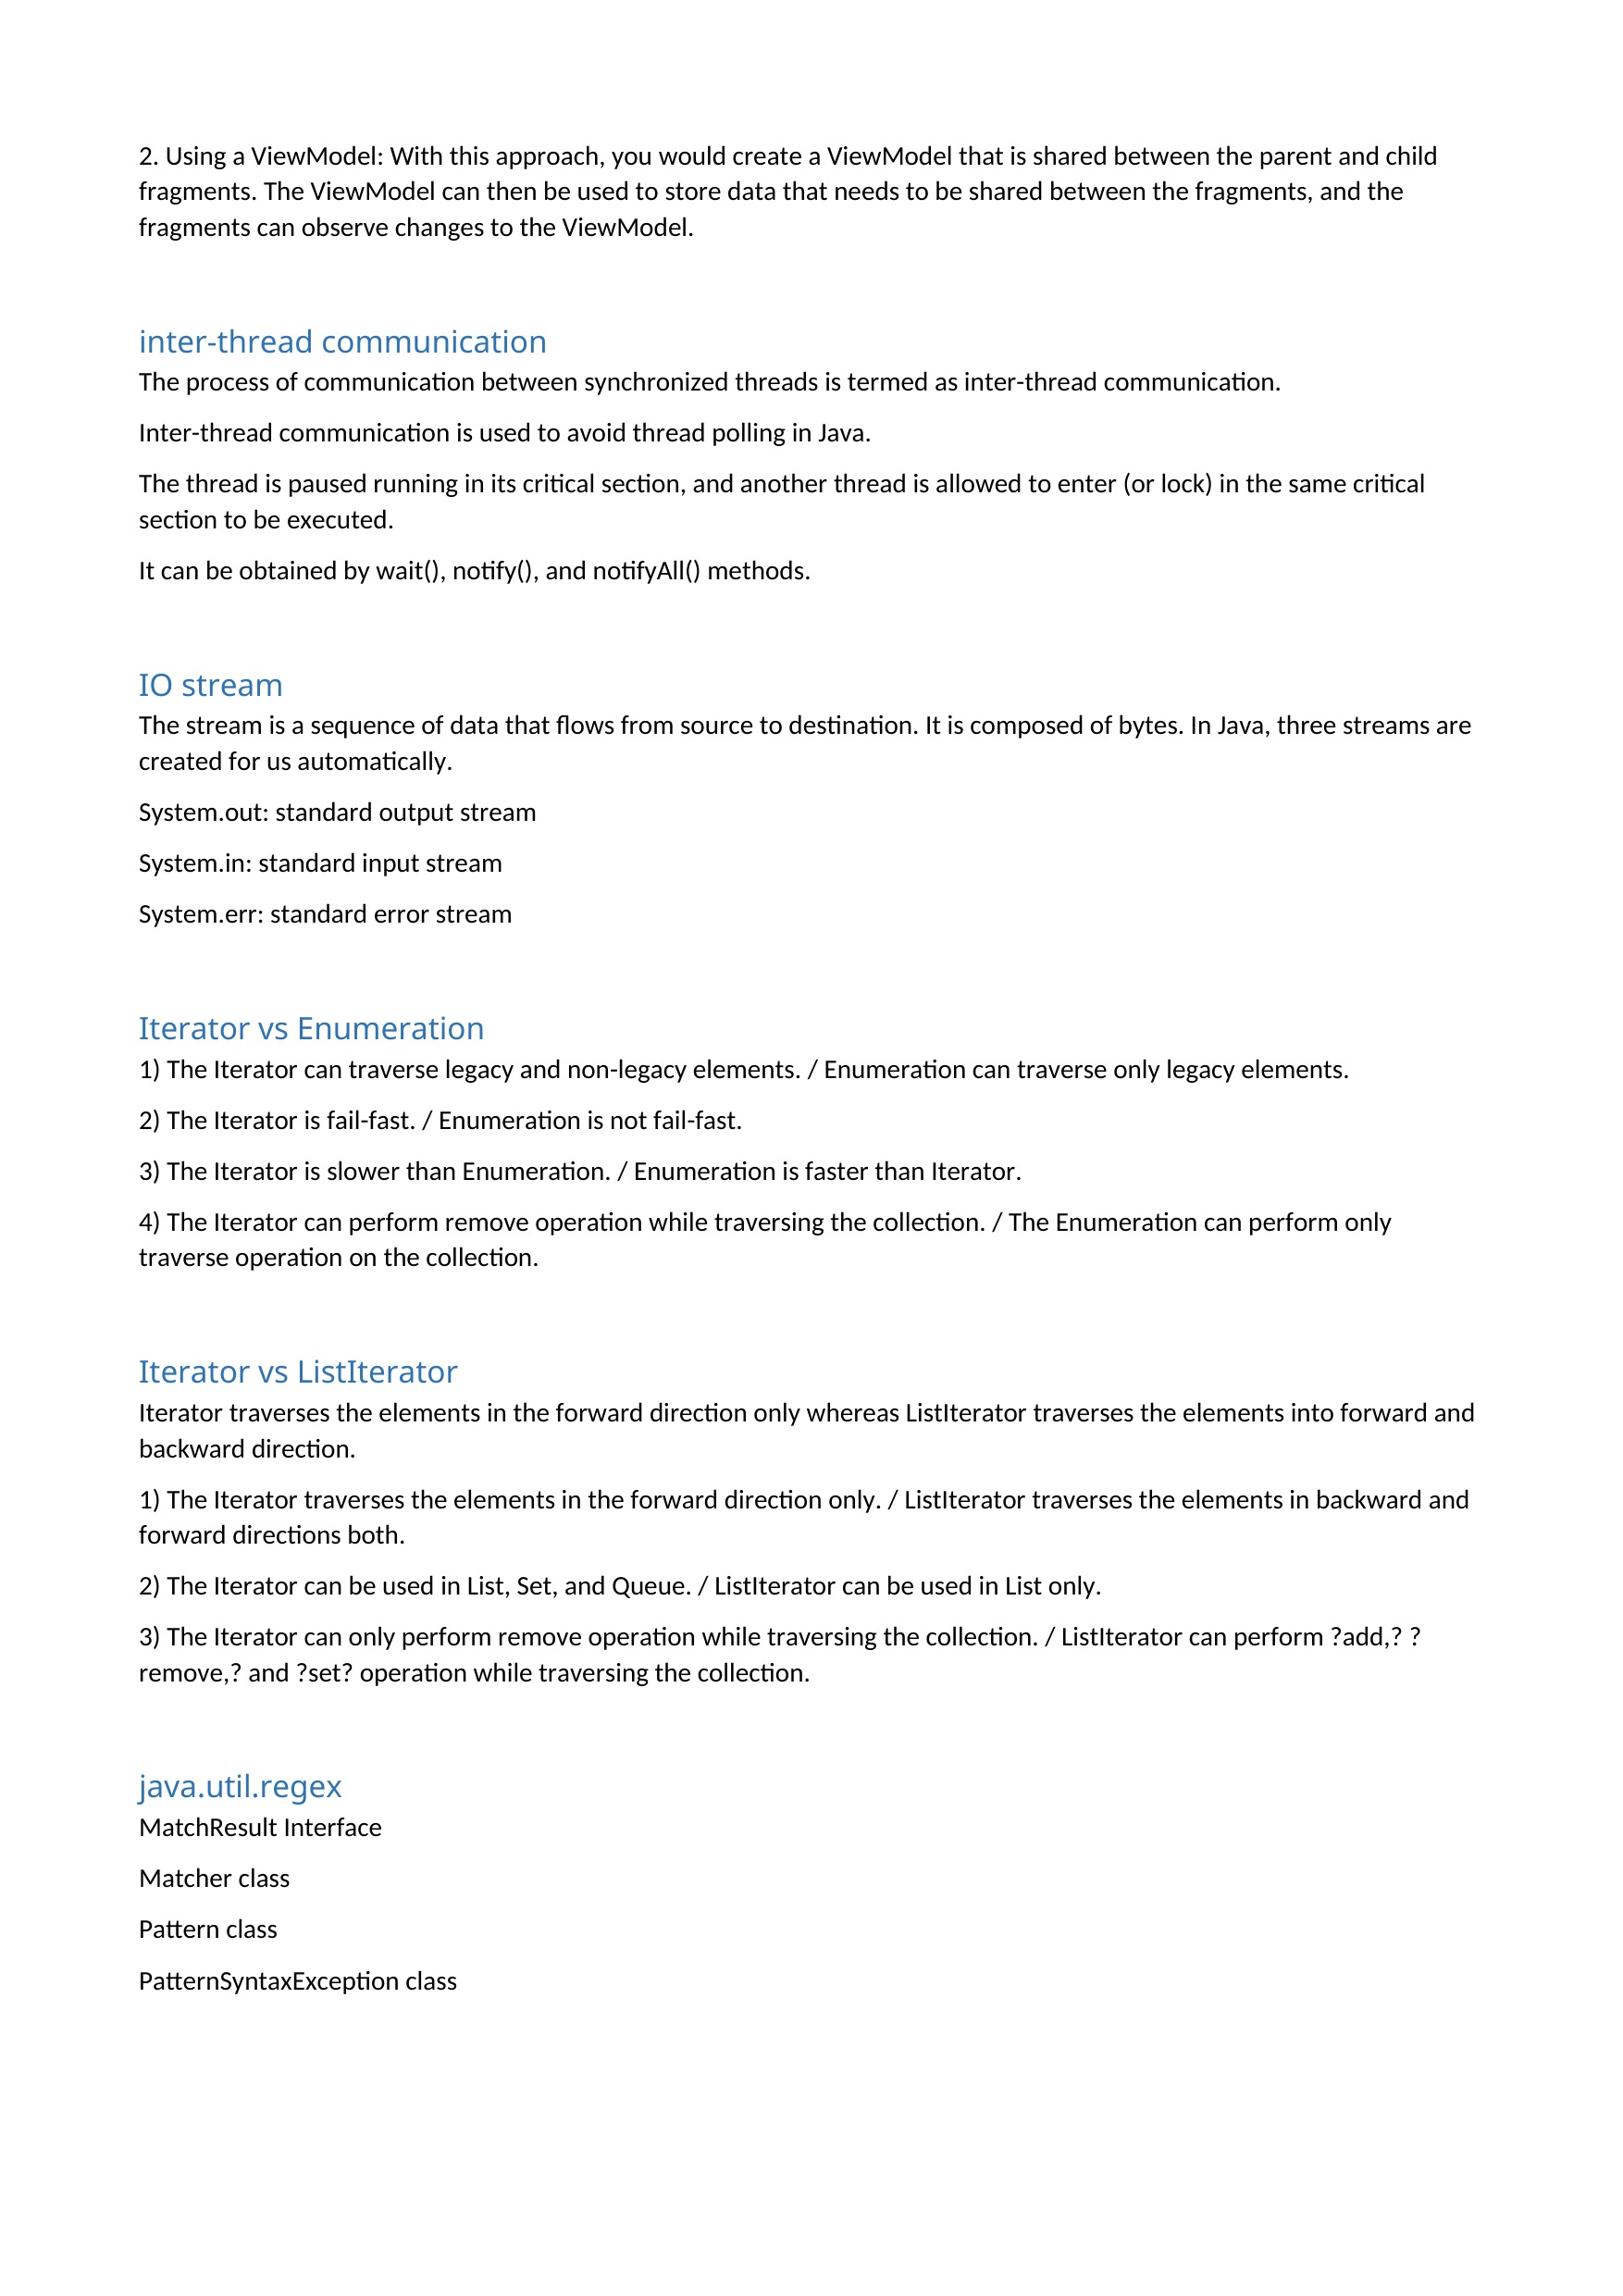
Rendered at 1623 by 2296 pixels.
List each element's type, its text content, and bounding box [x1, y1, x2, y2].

text The process of communication between synchronized threads is termed as inter-thread communication. [139, 365, 1484, 398]
text System.err: standard error stream [139, 897, 1484, 930]
subtitle java.util.regex [139, 1765, 1484, 1807]
text It can be obtained by wait(), notify(), and notifyAll() methods. [139, 553, 1484, 587]
text 2. Using a ViewModel: With this approach, you would create a ViewModel that is shared between the parent and child fragments. The ViewModel can then be used to store data that needs to be shared between the fragments, and the fragments can observe changes to the ViewModel. [139, 139, 1484, 242]
text The thread is paused running in its critical section, and another thread is allowed to enter (or lock) in the same critical section to be executed. [139, 466, 1484, 536]
text 3) The Iterator is slower than Enumeration. / Enumeration is faster than Iterator. [139, 1154, 1484, 1187]
text PatternSyntaxException class [139, 1964, 1484, 1996]
subtitle inter-thread communication [139, 319, 1484, 362]
text Pattern class [139, 1912, 1484, 1945]
text Inter-thread communication is used to avoid thread polling in Java. [139, 416, 1484, 449]
text 2) The Iterator can be used in List, Set, and Queue. / ListIterator can be used in List only. [139, 1569, 1484, 1602]
text The stream is a sequence of data that flows from source to destination. It is composed of bytes. In Java, three streams are created for us automatically. [139, 709, 1484, 777]
subtitle Iterator vs Enumeration [139, 1007, 1484, 1049]
text 4) The Iterator can perform remove operation while traversing the collection. / The Enumeration can perform only traverse operation on the collection. [139, 1205, 1484, 1273]
text Iterator traverses the elements in the forward direction only whereas ListIterator traverses the elements into forward and backward direction. [139, 1396, 1484, 1464]
subtitle IO stream [139, 664, 1484, 705]
text System.out: standard output stream [139, 795, 1484, 828]
text MatchResult Interface [139, 1810, 1484, 1843]
text 3) The Iterator can only perform remove operation while traversing the collection. / ListIterator can perform ?add,? ?remove,? and ?set? operation while traversing the collection. [139, 1620, 1484, 1688]
subtitle Iterator vs ListIterator [139, 1350, 1484, 1392]
text System.in: standard input stream [139, 846, 1484, 879]
text 1) The Iterator traverses the elements in the forward direction only. / ListIterator traverses the elements in backward and forward directions both. [139, 1483, 1484, 1551]
text 1) The Iterator can traverse legacy and non-legacy elements. / Enumeration can traverse only legacy elements. [139, 1052, 1484, 1085]
text 2) The Iterator is fail-fast. / Enumeration is not fail-fast. [139, 1103, 1484, 1136]
text Matcher class [139, 1861, 1484, 1894]
